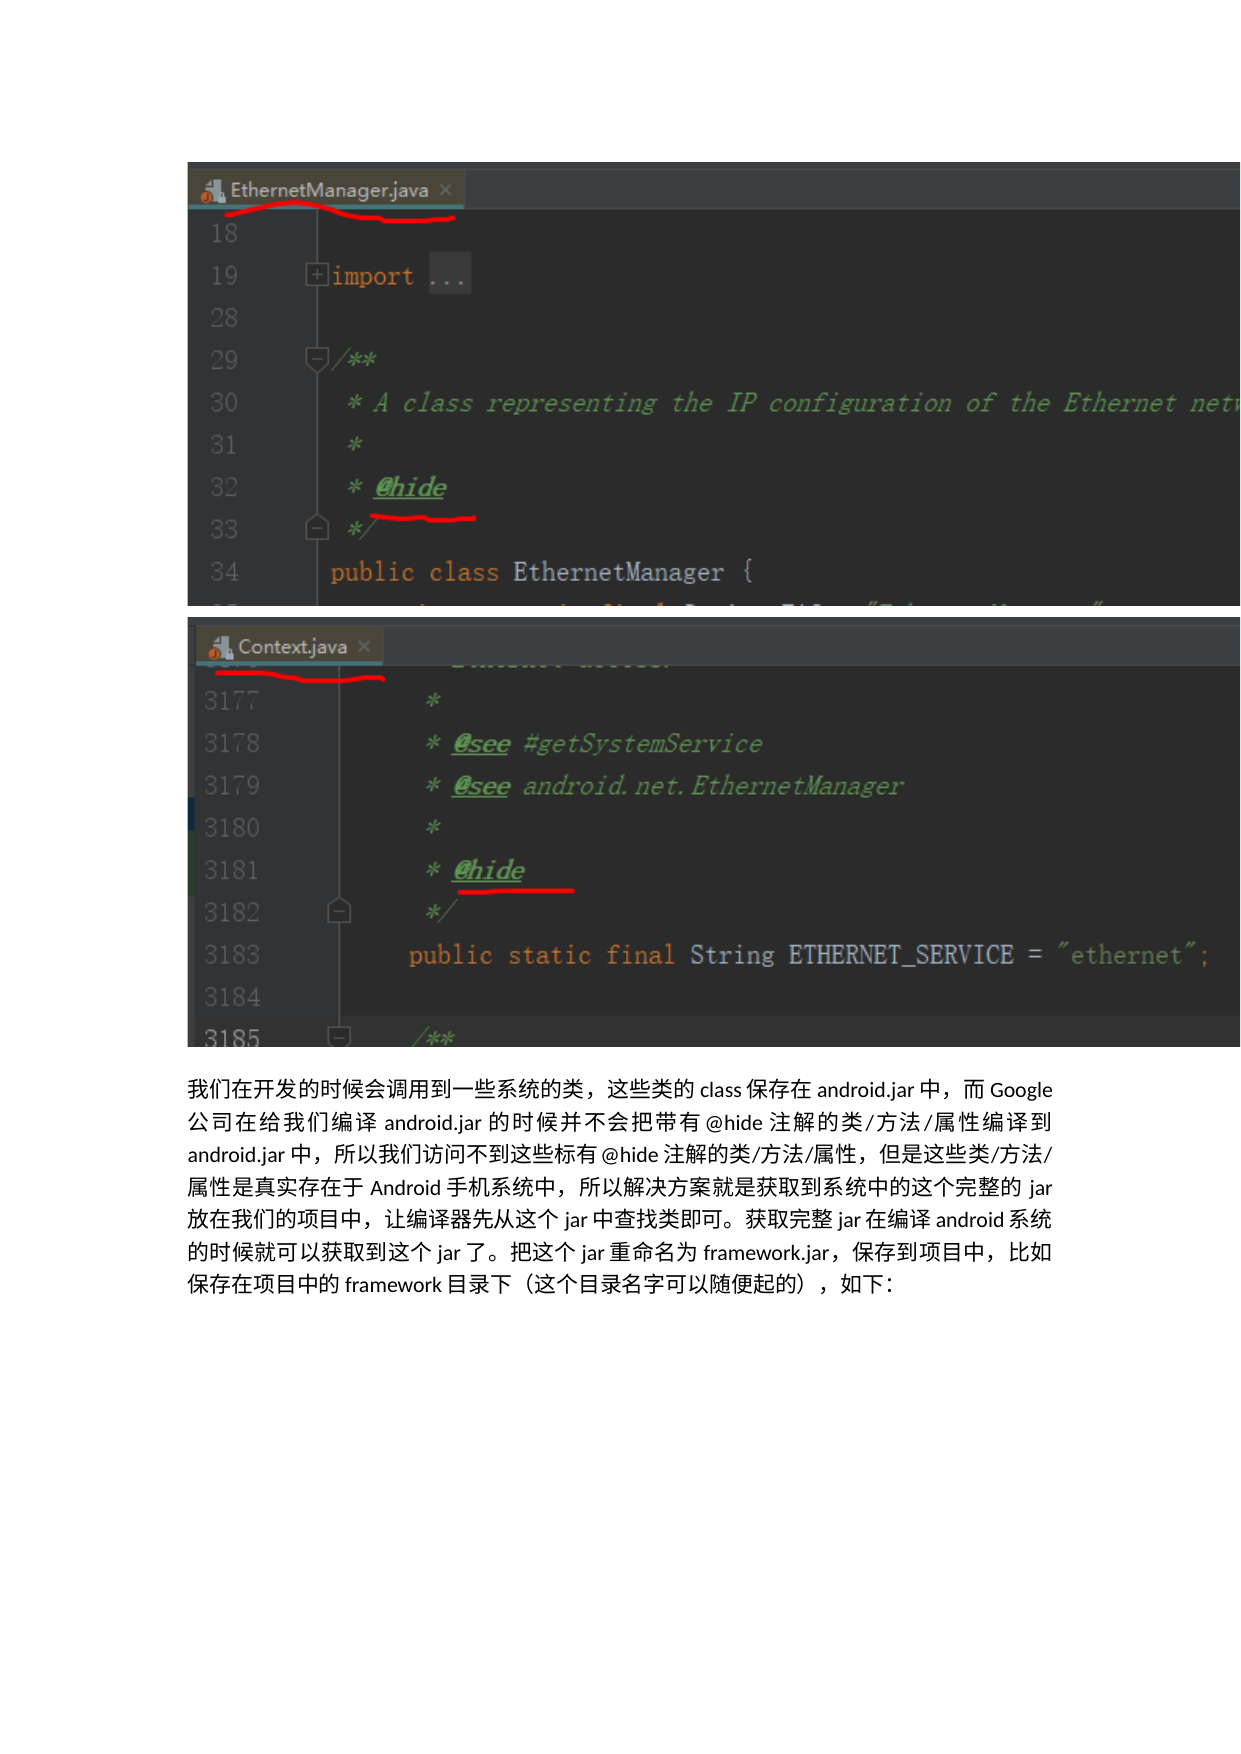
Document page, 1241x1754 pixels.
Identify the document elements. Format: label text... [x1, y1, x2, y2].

picture [187, 617, 1241, 1047]
picture [187, 162, 1241, 606]
text 我们在开发的时候会调用到一些系统的类，这些类的class保存在android.jar中，而Google公司在给我们编译android.jar的时候并不会把带有@hide注解的类/方法/属性编译到android.jar中，所以我们访问不到这些标有@hide注解的类/方法/属性，但是这些类/方法/属性是真实存在于Android手机系统中，所以解决方案就是获取到系统中的这个完整的jar放在我们的项目中，让编译器先从这个jar中查找类即可。获取完整jar在编译android系统的时候就可以获取到这个jar了。把这个jar重命名为framework.jar，保存到项目中，比如保存在项目中的framework目录下（这个目录名字可以随便起的），如下： [187, 1072, 1053, 1299]
